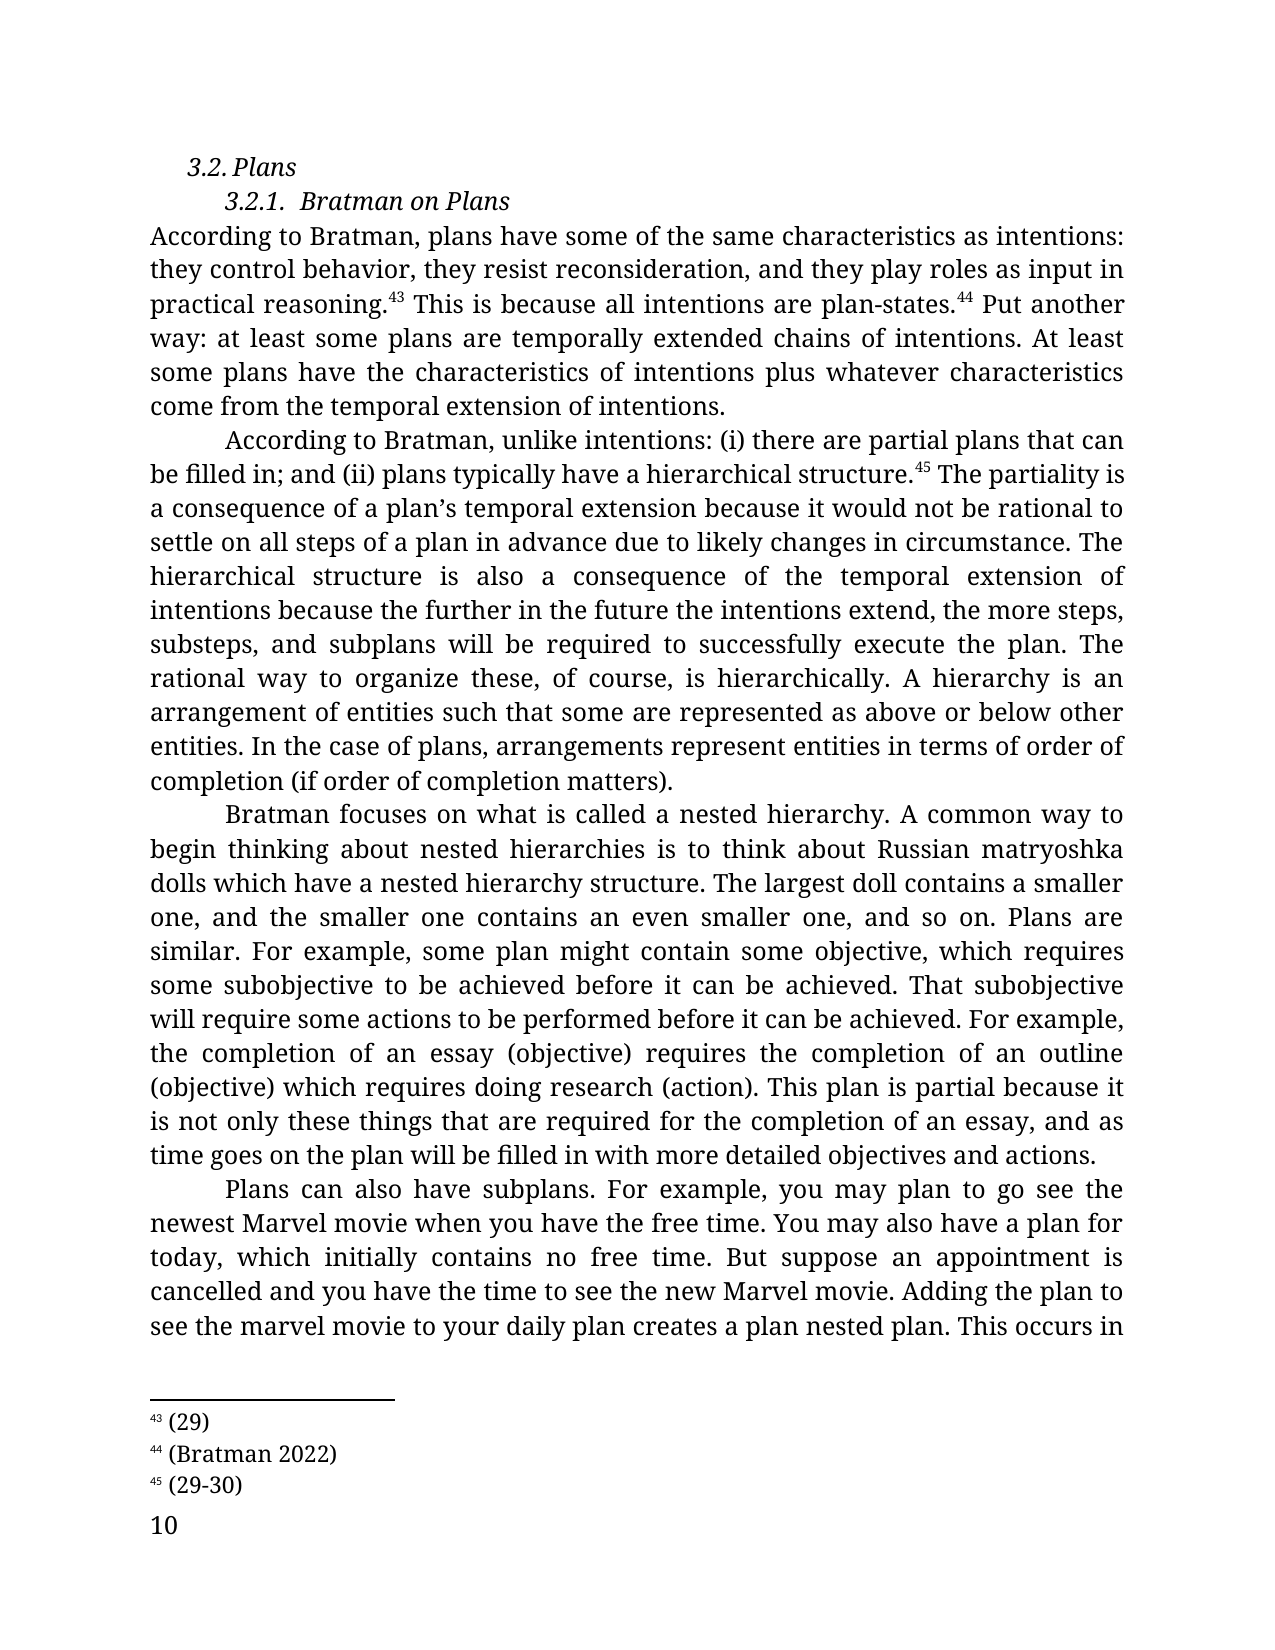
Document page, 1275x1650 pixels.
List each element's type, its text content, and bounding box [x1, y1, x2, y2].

text Bratman focuses on what is called a nested hierarchy. A common way to begin thinking about nested hierarchies is to think about Russian matryoshka dolls which have a nested hierarchy structure. The largest doll contains a smaller one, and the smaller one contains an even smaller one, and so on. Plans are similar. For example, some plan might contain some objective, which requires some subobjective to be achieved before it can be achieved. That subobjective will require some actions to be performed before it can be achieved. For example, the completion of an essay (objective) requires the completion of an outline (objective) which requires doing research (action). This plan is partial because it is not only these things that are required for the completion of an essay, and as time goes on the plan will be filled in with more detailed objectives and actions. [150, 797, 1125, 1172]
text According to Bratman, unlike intentions: (i) there are partial plans that can be filled in; and (ii) plans typically have a hierarchical structure. The partiality is a consequence of a plan’s temporal extension because it would not be rational to settle on all steps of a plan in advance due to likely changes in circumstance. The hierarchical structure is also a consequence of the temporal extension of intentions because the further in the future the intentions extend, the more steps, substeps, and subplans will be required to successfully execute the plan. The rational way to organize these, of course, is hierarchically. A hierarchy is an arrangement of entities such that some are represented as above or below other entities. In the case of plans, arrangements represent entities in terms of order of completion (if order of completion matters). [150, 422, 1125, 797]
list Plans [187, 150, 1125, 184]
list Bratman on Plans [225, 184, 1125, 218]
text According to Bratman, plans have some of the same characteristics as intentions: they control behavior, they resist reconsideration, and they play roles as input in practical reasoning. This is because all intentions are plan-states. Put another way: at least some plans are temporally extended chains of intentions. At least some plans have the characteristics of intentions plus whatever characteristics come from the temporal extension of intentions. [150, 218, 1125, 422]
